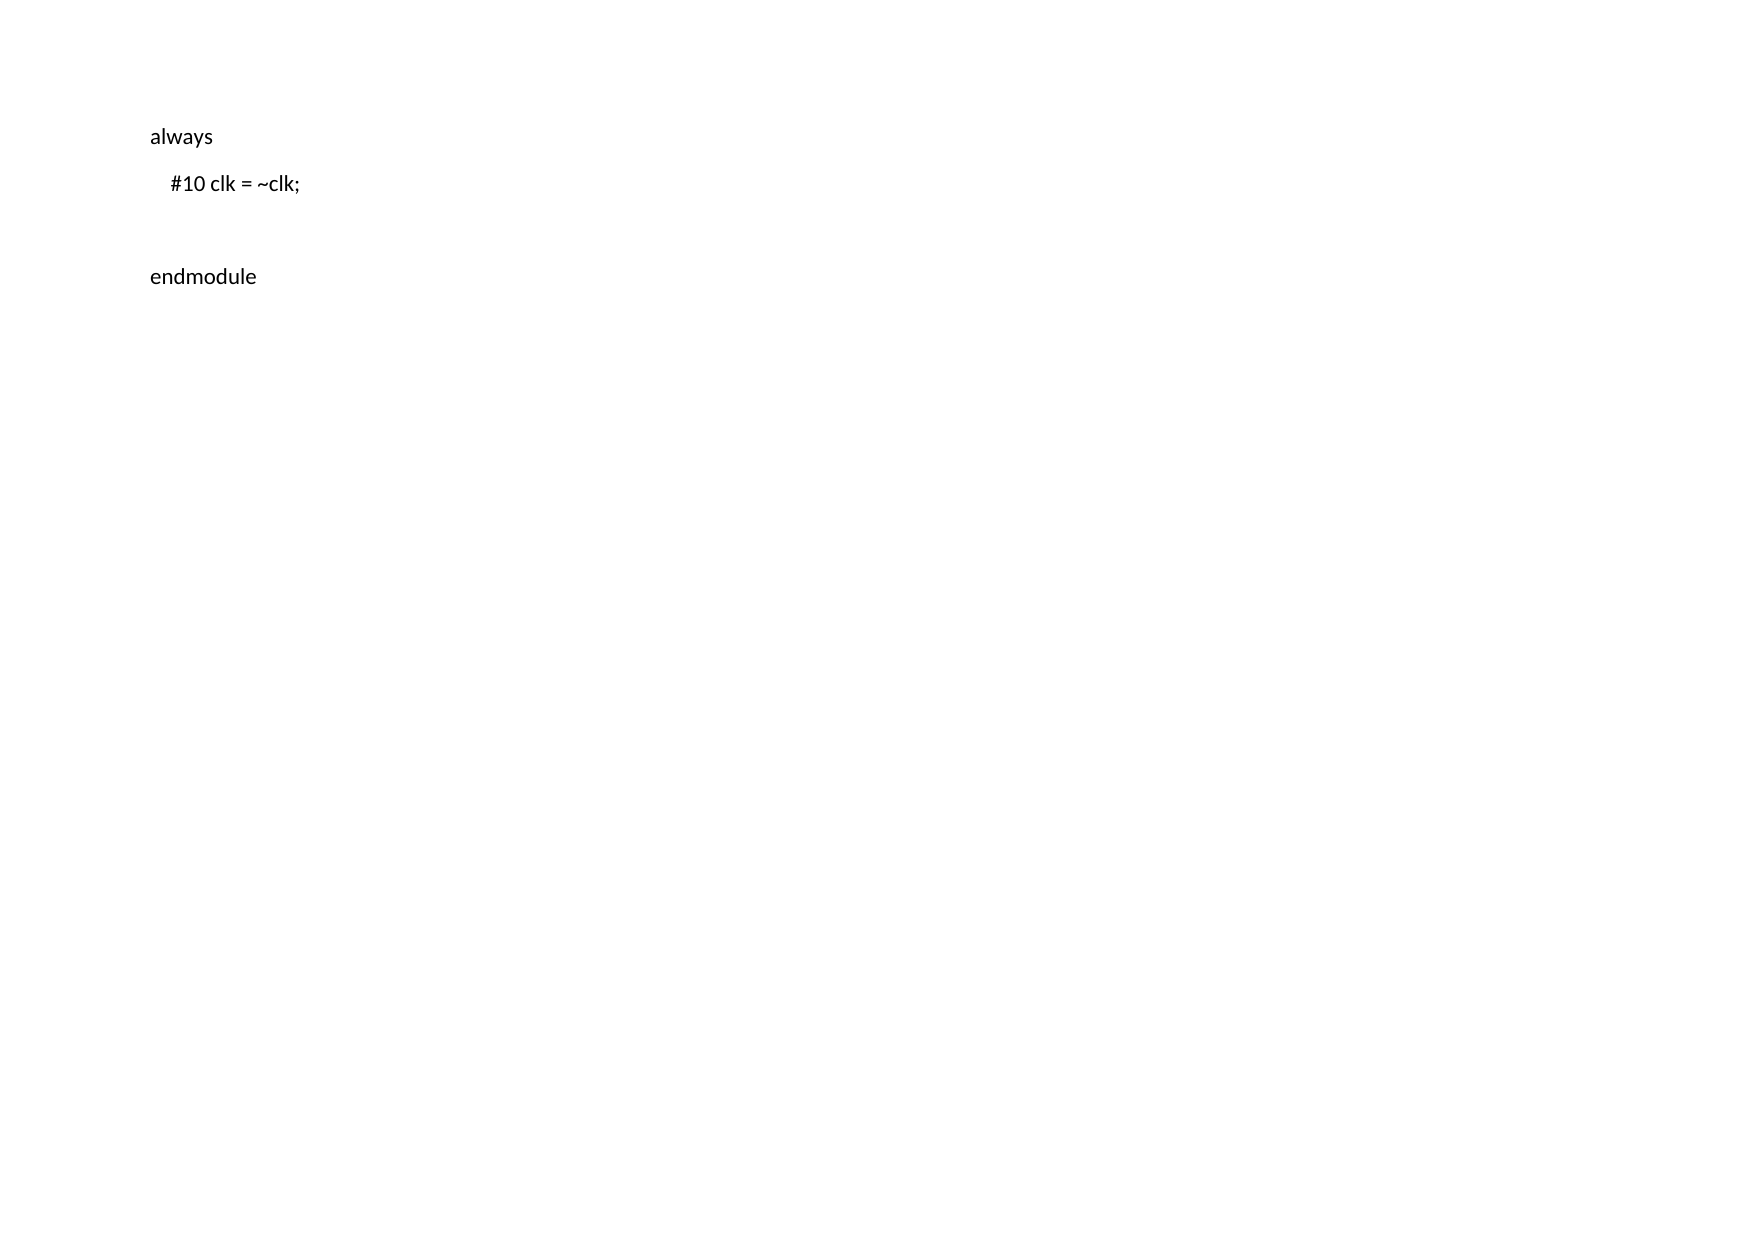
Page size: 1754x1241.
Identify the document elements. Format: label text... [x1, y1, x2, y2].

text #10 clk = ~clk; [150, 169, 1604, 197]
text always [150, 122, 1604, 150]
text endmodule [150, 262, 1604, 290]
